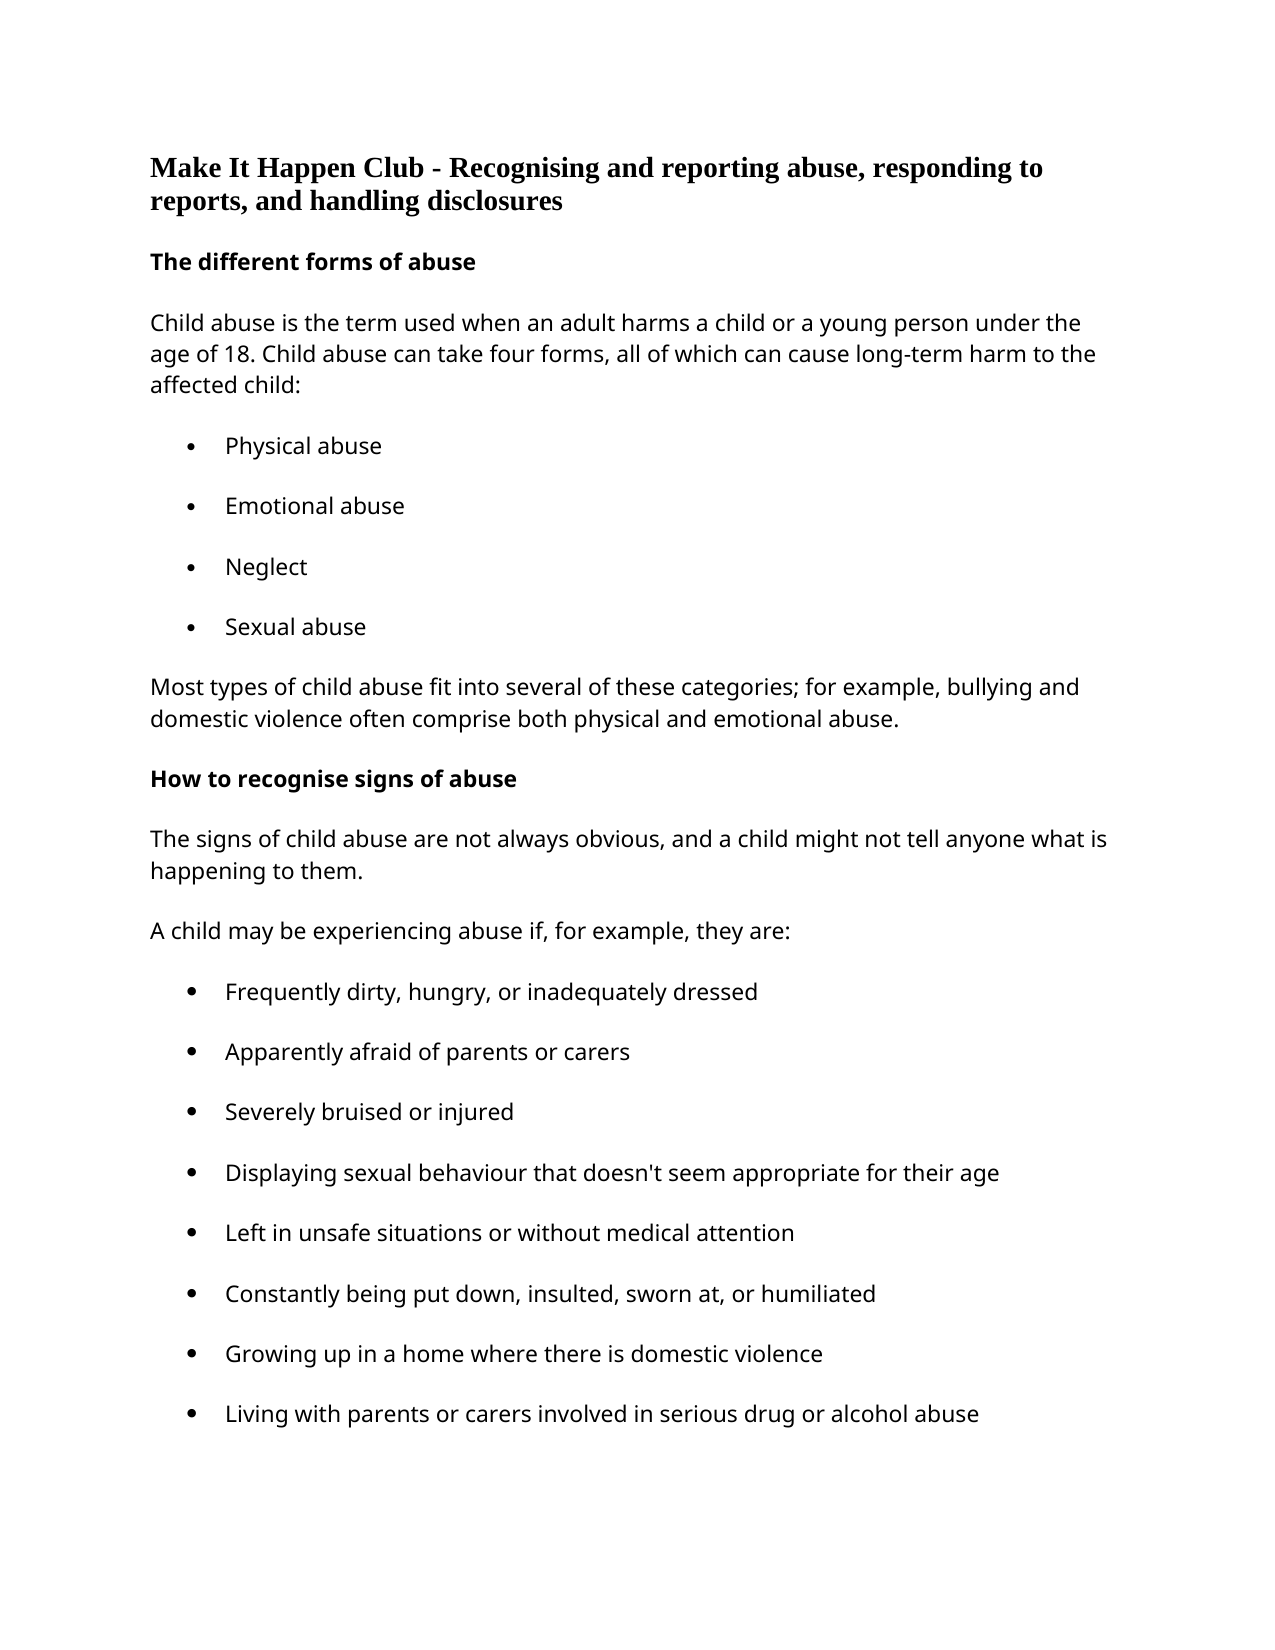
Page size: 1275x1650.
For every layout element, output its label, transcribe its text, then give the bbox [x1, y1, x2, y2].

list Left in unsafe situations or without medical attention [187, 1217, 1125, 1248]
list Constantly being put down, insulted, sworn at, or humiliated [187, 1277, 1125, 1309]
text A child may be experiencing abuse if, for example, they are: [150, 915, 1125, 946]
text How to recognise signs of abuse [150, 763, 1125, 794]
text The signs of child abuse are not always obvious, and a child might not tell anyone what is happening to them. [150, 823, 1125, 886]
list Living with parents or carers involved in serious drug or alcohol abuse [187, 1398, 1125, 1429]
text Most types of child abuse fit into several of these categories; for example, bullying and domestic violence often comprise both physical and emotional abuse. [150, 671, 1125, 734]
list Severely bruised or injured [187, 1096, 1125, 1127]
list Apparently afraid of parents or carers [187, 1036, 1125, 1067]
text The different forms of abuse [150, 246, 1125, 277]
text Make It Happen Club - Recognising and reporting abuse, responding to reports, and handling disclosures [150, 150, 1125, 217]
list Neglect [187, 550, 1125, 582]
text Child abuse is the term used when an adult harms a child or a young person under the age of 18. Child abuse can take four forms, all of which can cause long-term harm to the affected child: [150, 307, 1125, 400]
list Emotional abuse [187, 490, 1125, 521]
list Growing up in a home where there is domestic violence [187, 1338, 1125, 1369]
list Physical abuse [187, 429, 1125, 461]
list Sexual abuse [187, 611, 1125, 642]
list Displaying sexual behaviour that doesn't seem appropriate for their age [187, 1157, 1125, 1188]
list Frequently dirty, hungry, or inadequately dressed [187, 975, 1125, 1007]
